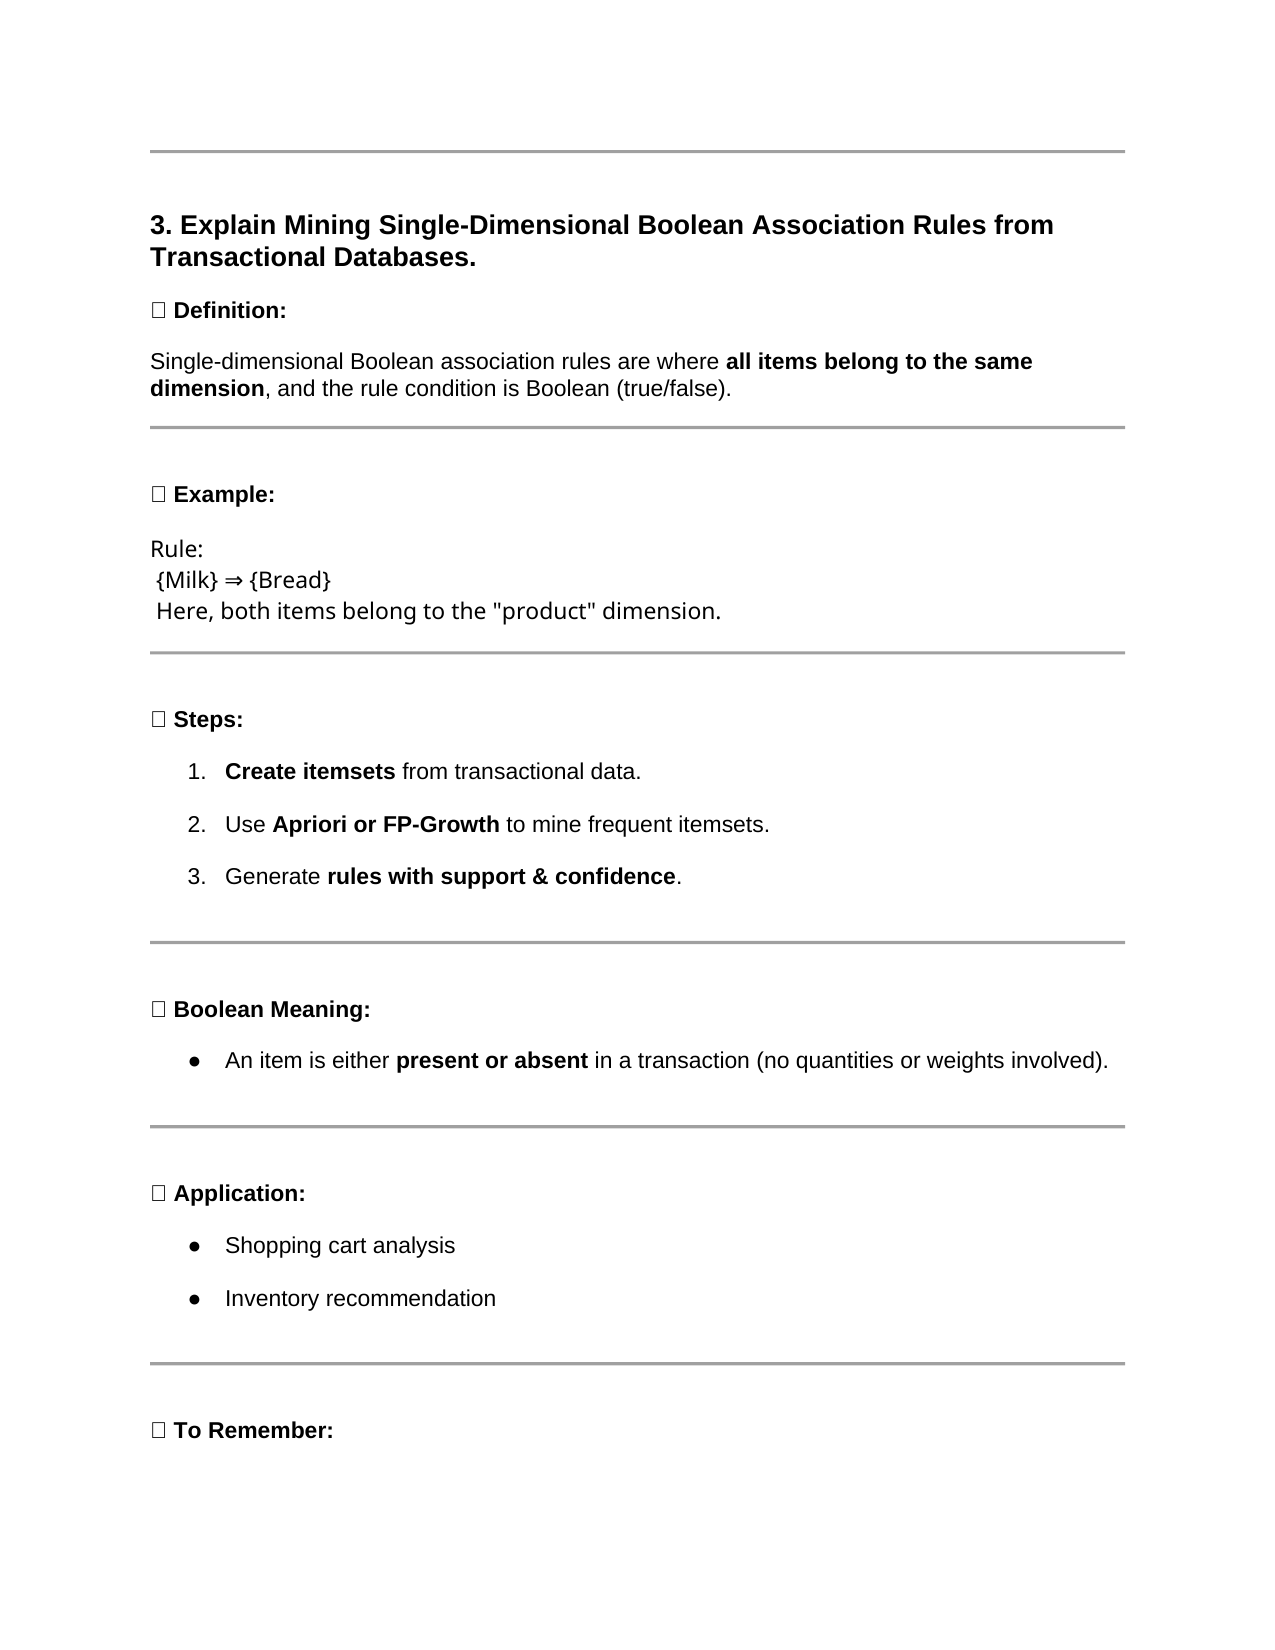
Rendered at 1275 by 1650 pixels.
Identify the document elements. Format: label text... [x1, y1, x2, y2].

text Single-dimensional Boolean association rules are where all items belong to the same dimension, and the rule condition is Boolean (true/false). [150, 348, 1125, 401]
list Create itemsets from transactional data. [187, 758, 1125, 811]
subtitle 🔹 Example: [150, 481, 1125, 507]
subtitle 3. Explain Mining Single-Dimensional Boolean Association Rules from Transactional Databases. [150, 209, 1125, 272]
list An item is either present or absent in a transaction (no quantities or weights involved). [187, 1047, 1125, 1100]
subtitle 🔹 Definition: [150, 297, 1125, 323]
list Generate rules with support & confidence. [187, 863, 1125, 916]
text Rule: {Milk} ⇒ {Bread} Here, both items belong to the "product" dimension. [150, 532, 1125, 626]
subtitle 🔹 Steps: [150, 706, 1125, 733]
list Use Apriori or FP-Growth to mine frequent itemsets. [187, 811, 1125, 863]
subtitle 🧠 To Remember: [150, 1417, 1125, 1444]
subtitle 🔹 Application: [150, 1180, 1125, 1207]
list Shopping cart analysis [187, 1232, 1125, 1284]
list Inventory recommendation [187, 1284, 1125, 1337]
subtitle 🔹 Boolean Meaning: [150, 996, 1125, 1022]
